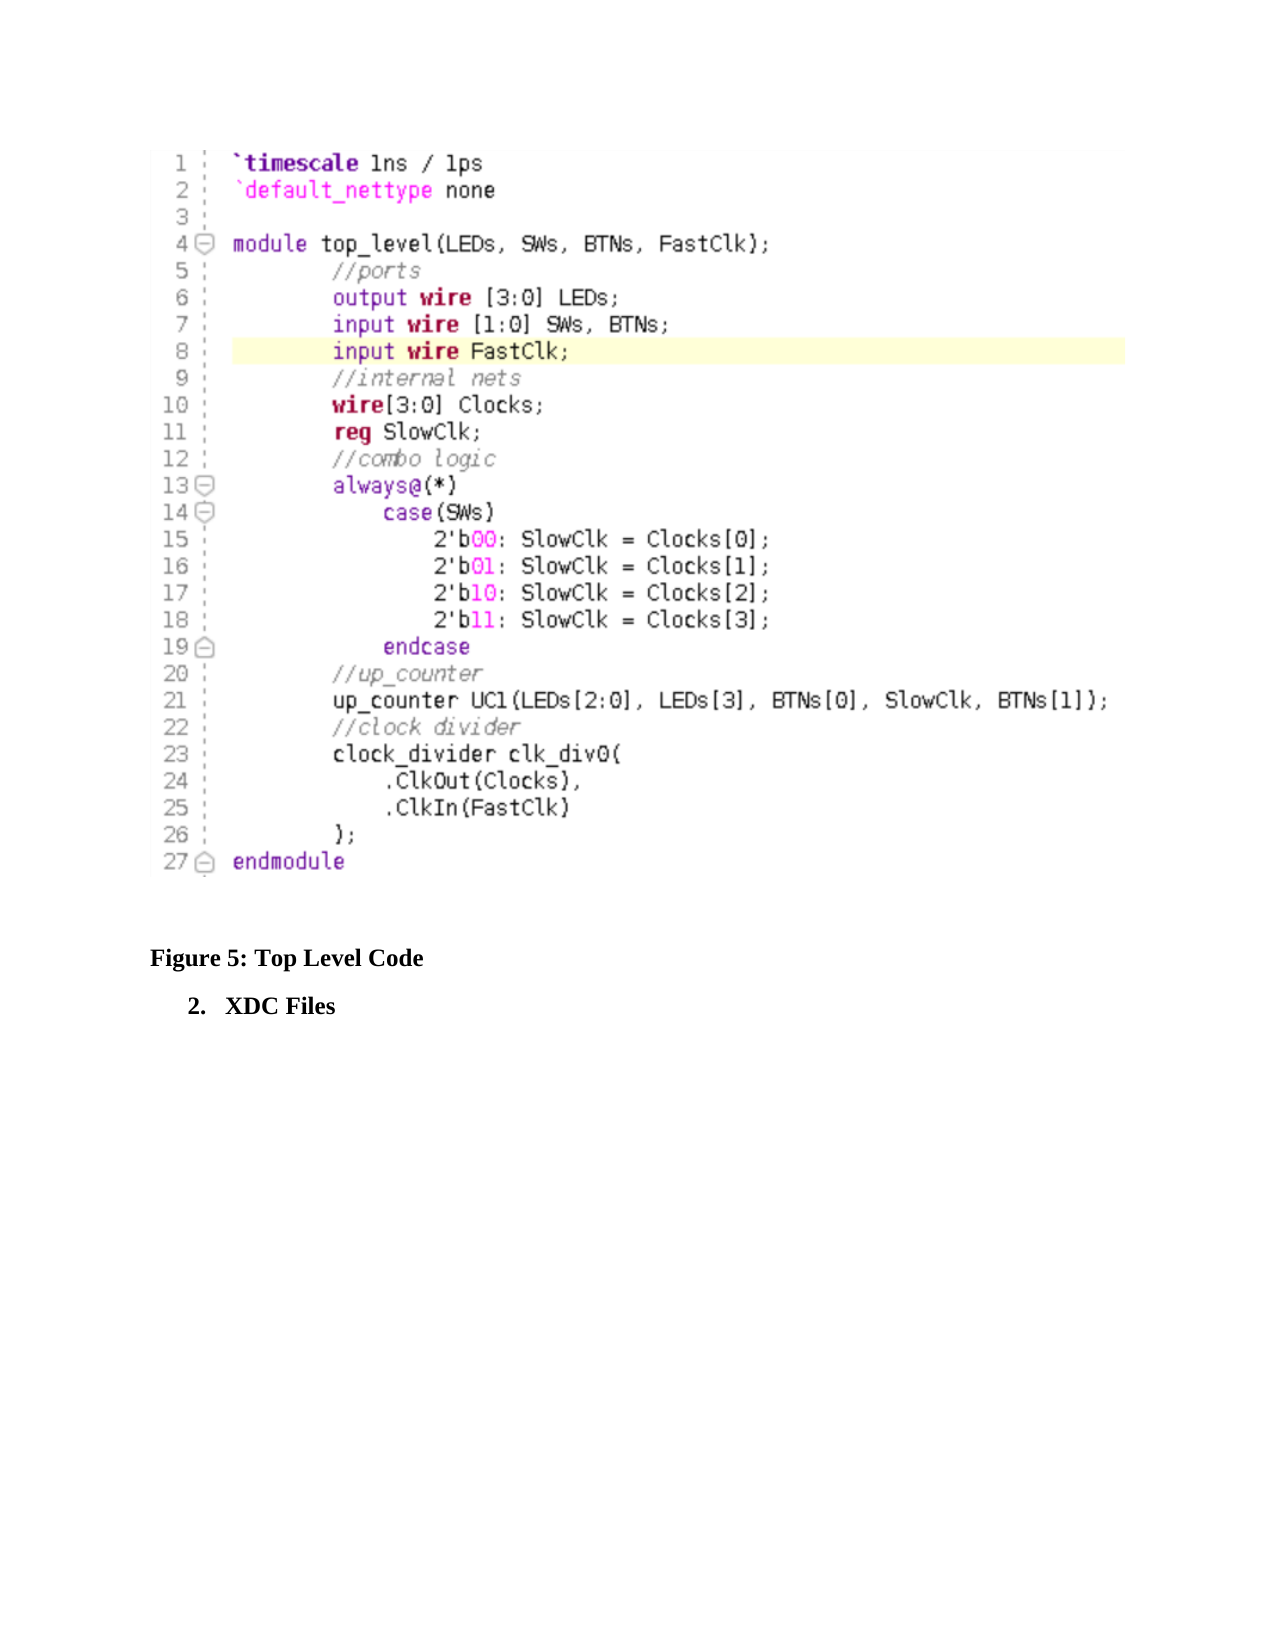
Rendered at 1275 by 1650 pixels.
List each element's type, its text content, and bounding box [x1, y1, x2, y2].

list XDC Files [187, 991, 1125, 1020]
picture [150, 150, 1125, 877]
text Figure 5: Top Level Code [150, 943, 1125, 972]
